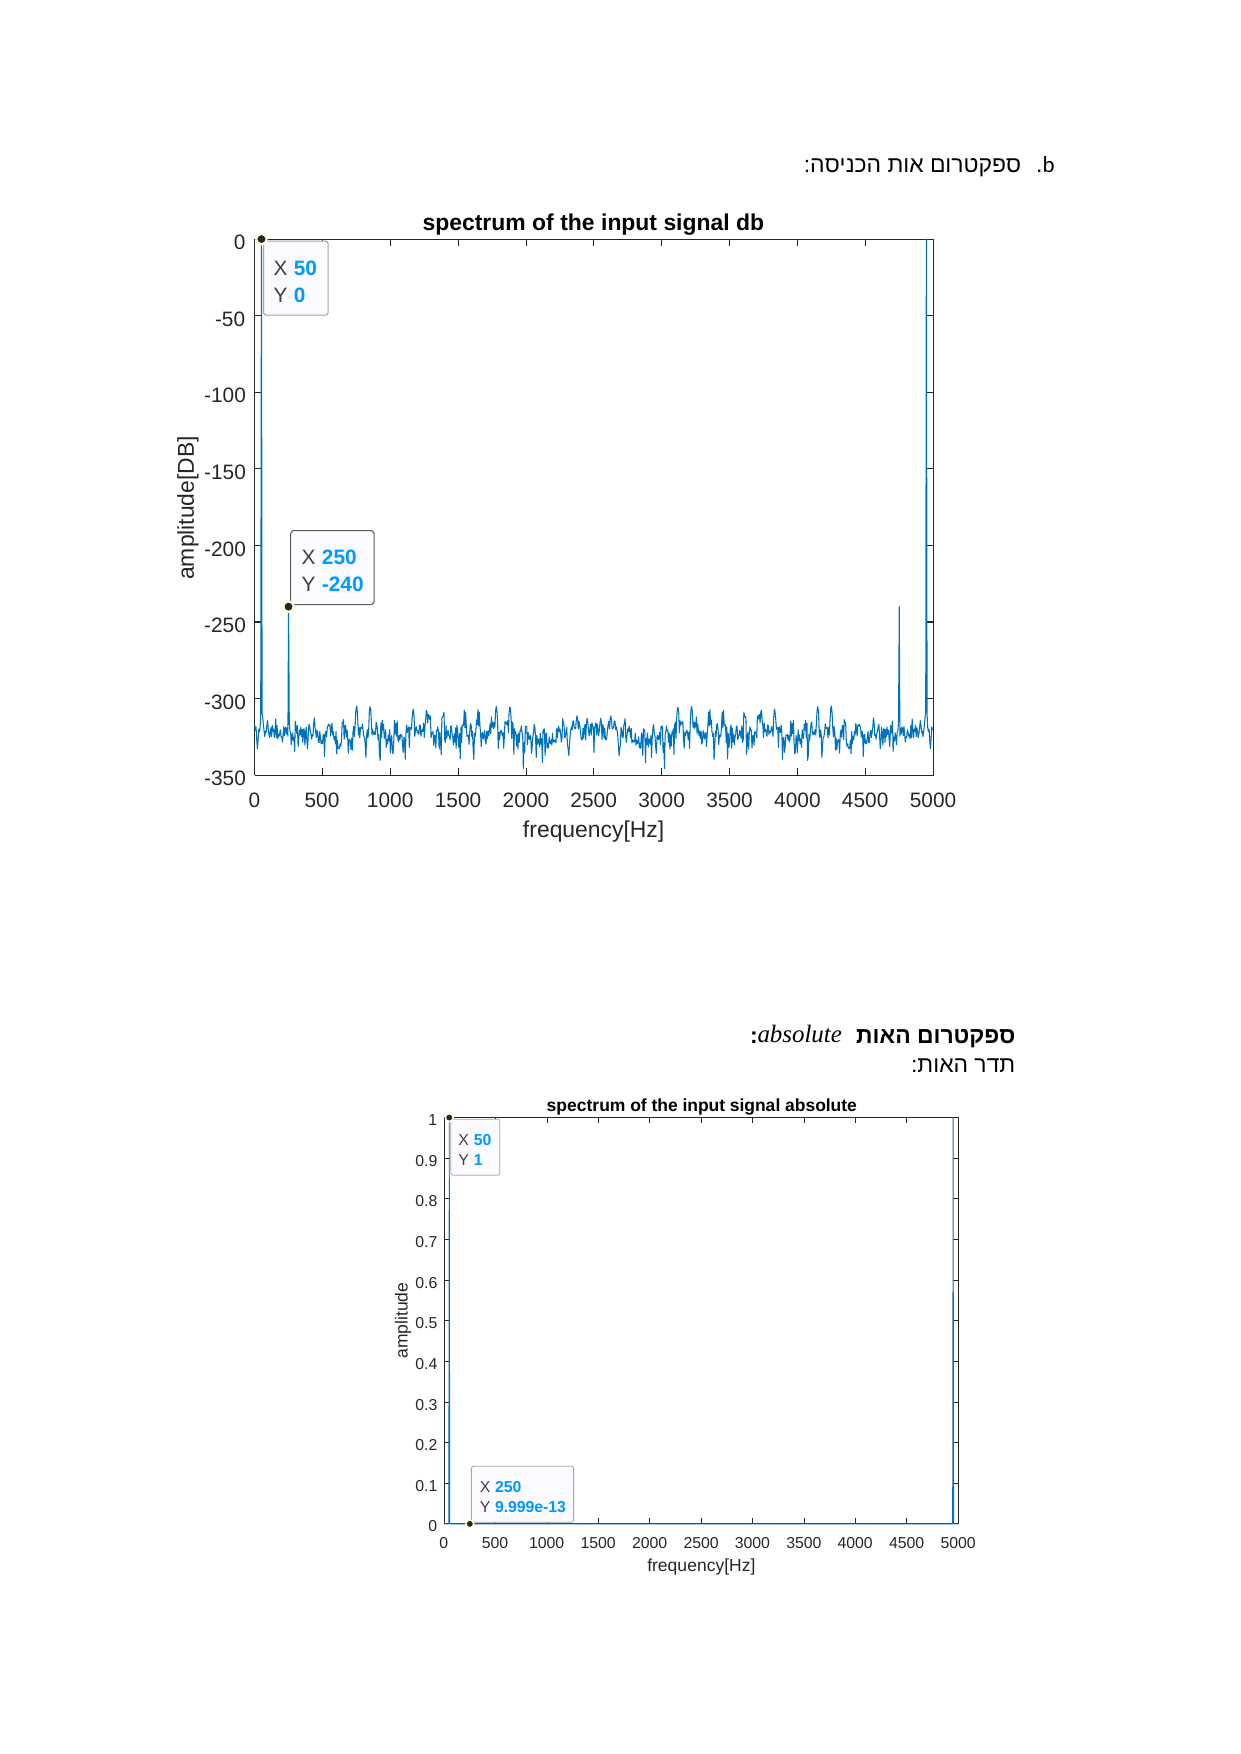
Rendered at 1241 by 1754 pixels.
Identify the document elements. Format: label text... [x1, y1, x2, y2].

list תדר האות: [150, 1051, 1015, 1077]
list ספקטרום אות הכניסה: [150, 150, 1036, 178]
list ספקטרום האות : [150, 1021, 1015, 1049]
